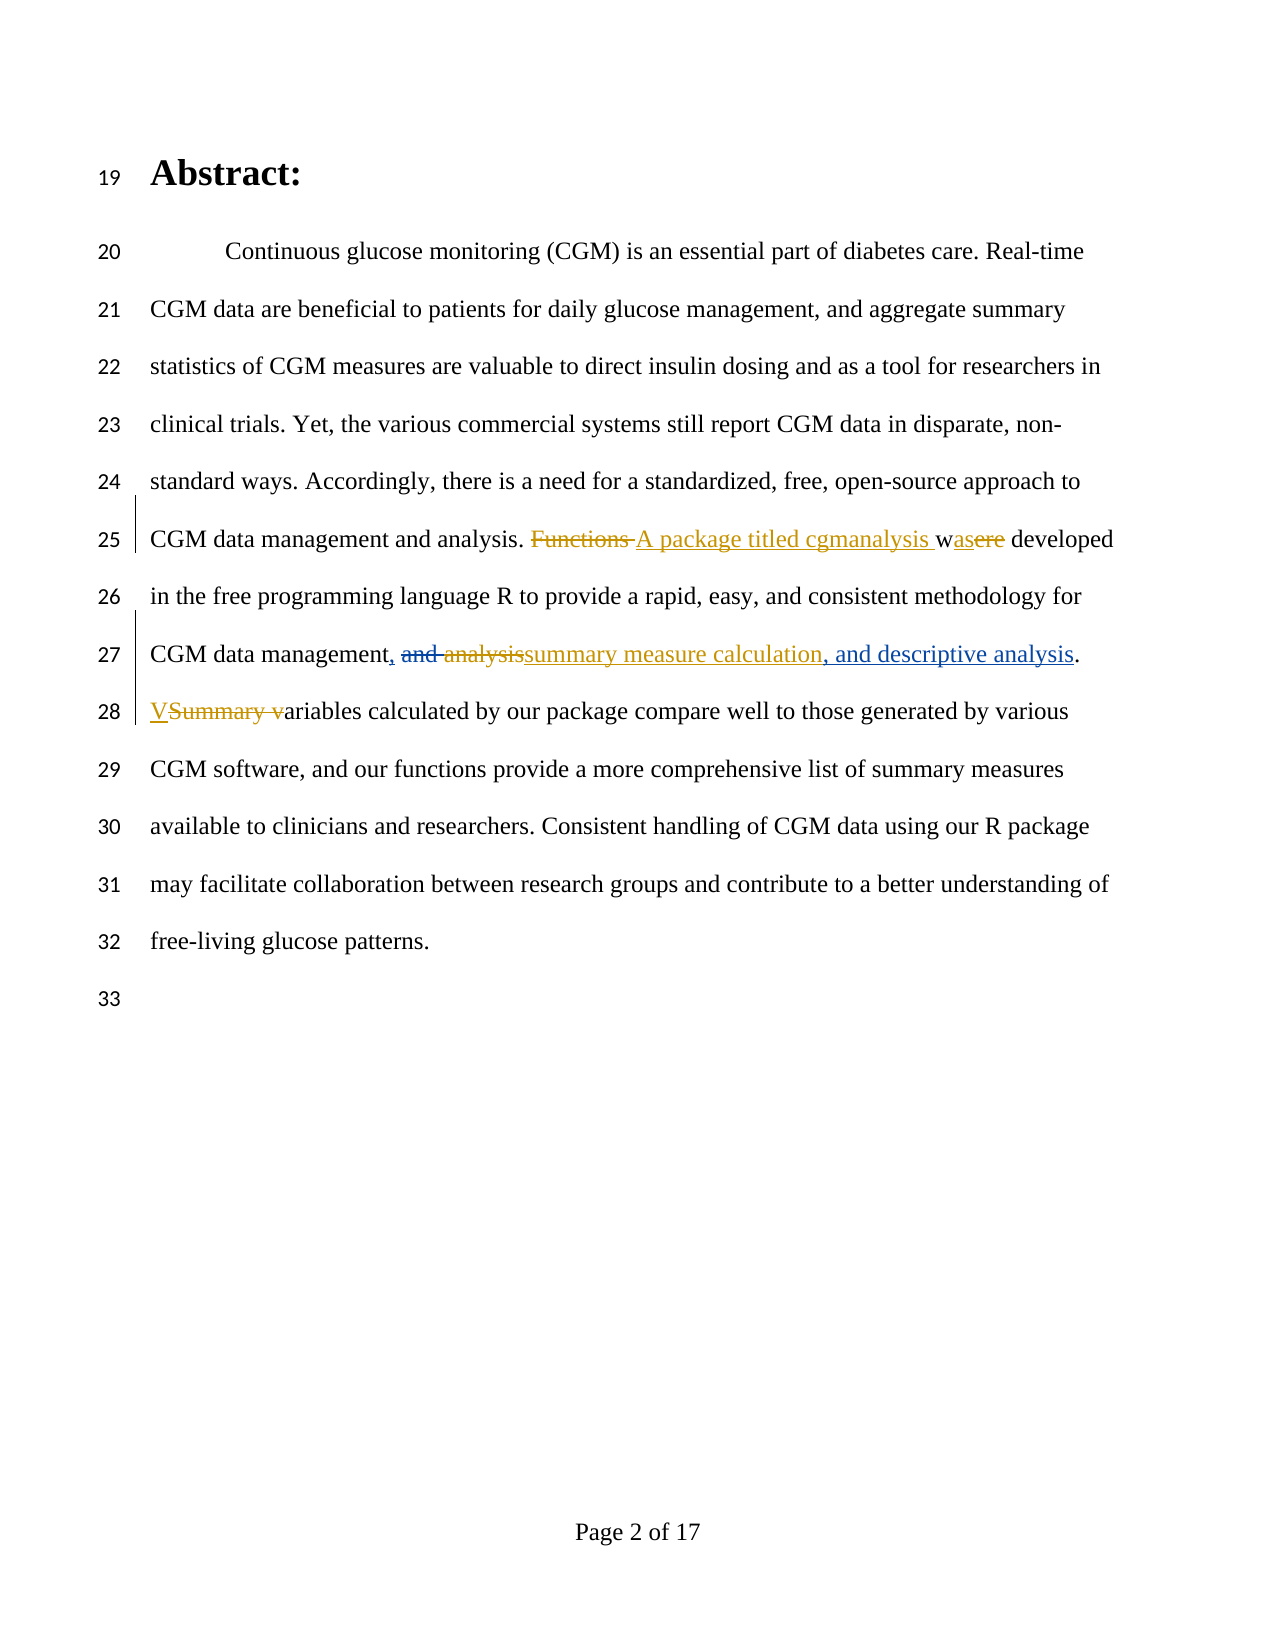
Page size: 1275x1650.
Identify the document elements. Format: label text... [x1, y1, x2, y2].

text Continuous glucose monitoring (CGM) is an essential part of diabetes care. Real-time CGM data are beneficial to patients for daily glucose management, and aggregate summary statistics of CGM measures are valuable to direct insulin dosing and as a tool for researchers in clinical trials. Yet, the various commercial systems still report CGM data in disparate, non-standard ways. Accordingly, there is a need for a standardized, free, open-source approach to CGM data management and analysis. w developed in the free programming language R to provide a rapid, easy, and consistent methodology for CGM data management . ariables calculated by our package compare well to those generated by various CGM software, and our functions provide a more comprehensive list of summary measures available to clinicians and researchers. Consistent handling of CGM data using our R package may facilitate collaboration between research groups and contribute to a better understanding of free-living glucose patterns. [150, 236, 1125, 955]
text Abstract: [150, 150, 1125, 193]
